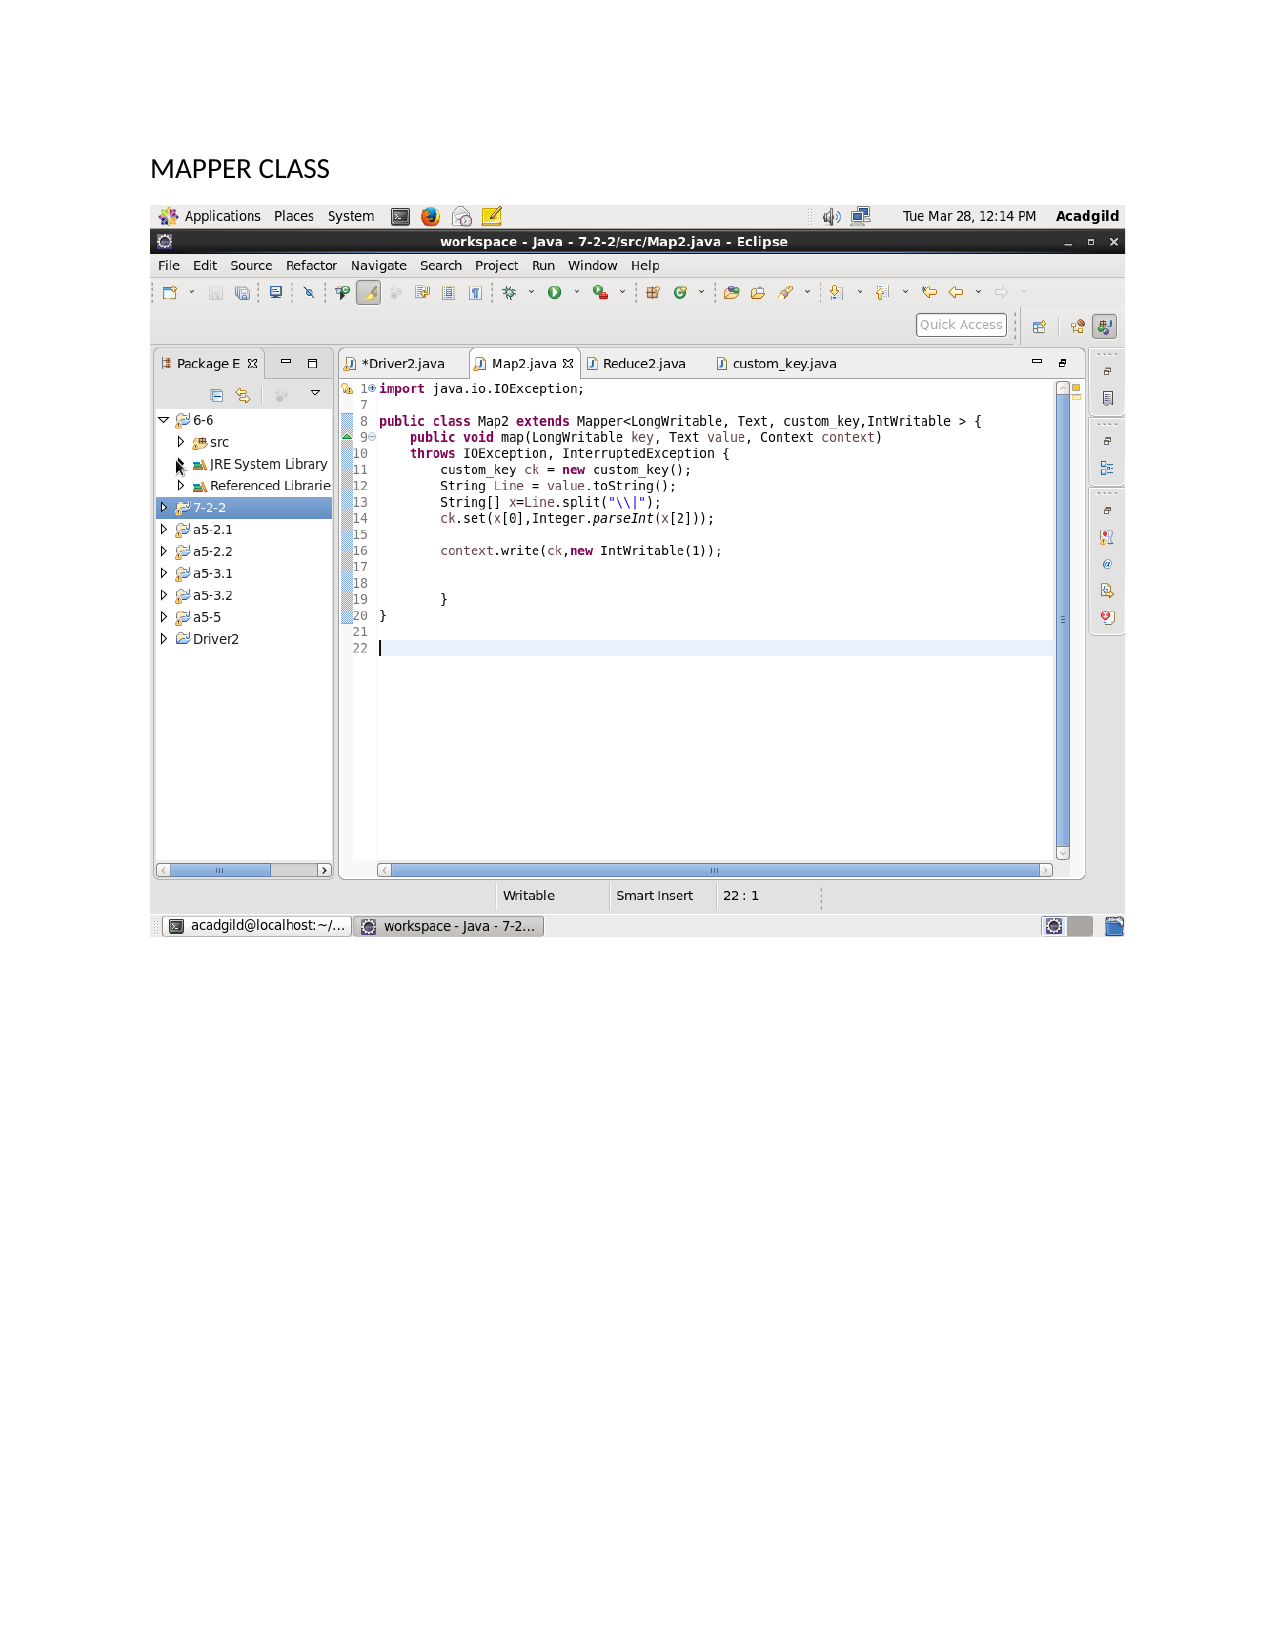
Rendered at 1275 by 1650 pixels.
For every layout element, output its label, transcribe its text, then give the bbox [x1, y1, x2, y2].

text MAPPER CLASS [150, 150, 1125, 186]
picture [150, 205, 1125, 937]
